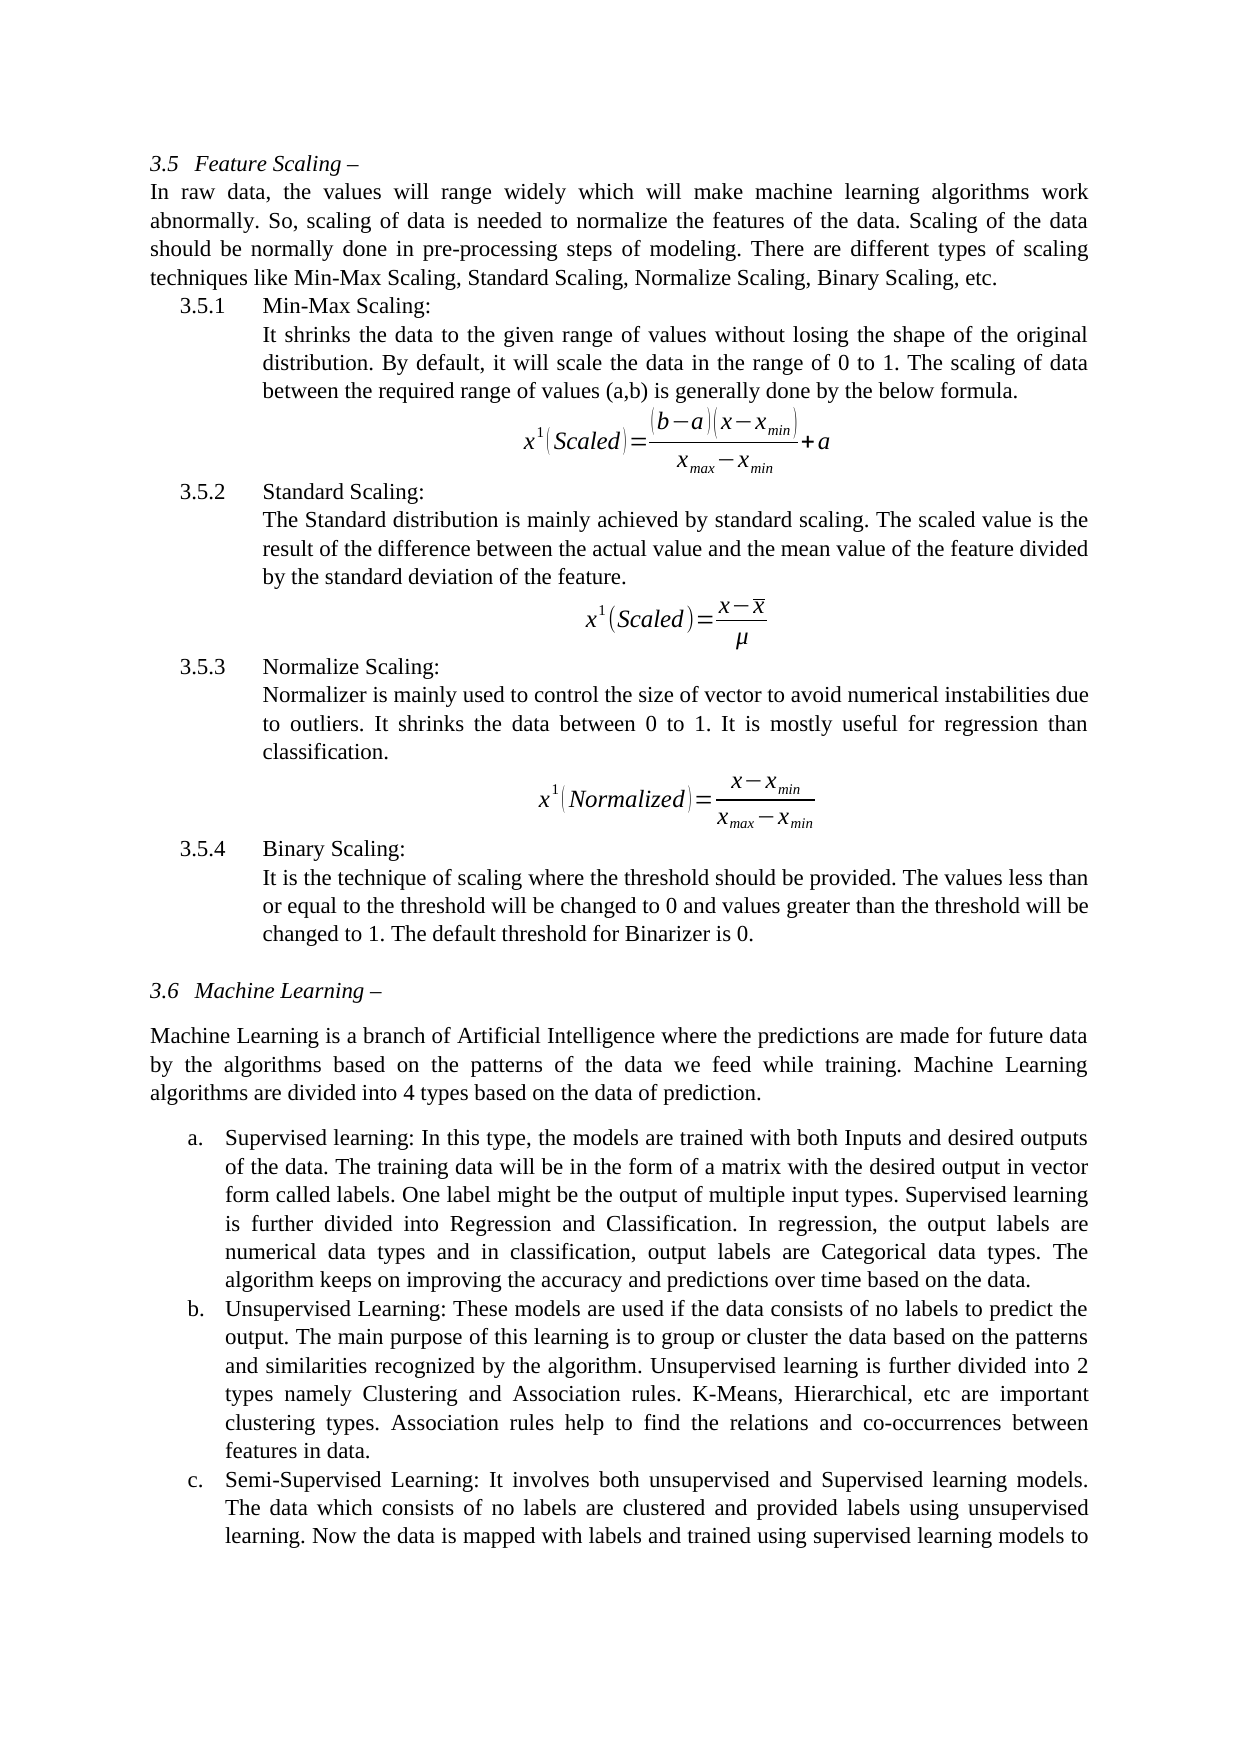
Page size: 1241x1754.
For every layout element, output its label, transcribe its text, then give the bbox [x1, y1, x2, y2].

list Binary Scaling: [179, 835, 1090, 861]
list In raw data, the values will range widely which will make machine learning algorithms work abnormally. So, scaling of data is needed to normalize the features of the data. Scaling of the data should be normally done in pre-processing steps of modeling. There are different types of scaling techniques like Min-Max Scaling, Standard Scaling, Normalize Scaling, Binary Scaling, etc. [150, 178, 1090, 290]
list Normalize Scaling: [179, 653, 1090, 679]
list Standard Scaling: [179, 478, 1090, 504]
list Min-Max Scaling: [179, 292, 1090, 318]
list It is the technique of scaling where the threshold should be provided. The values less than or equal to the threshold will be changed to 0 and values greater than the threshold will be changed to 1. The default threshold for Binarizer is 0. [262, 863, 1090, 947]
list Normalizer is mainly used to control the size of vector to avoid numerical instabilities due to outliers. It shrinks the data between 0 to 1. It is mostly useful for regression than classification. [262, 681, 1090, 764]
list Machine Learning – [150, 977, 1090, 1004]
list It shrinks the data to the given range of values without losing the shape of the original distribution. By default, it will scale the data in the range of 0 to 1. The scaling of data between the required range of values (a,b) is generally done by the below formula. [262, 321, 1090, 404]
list The Standard distribution is mainly achieved by standard scaling. The scaled value is the result of the difference between the actual value and the mean value of the feature divided by the standard deviation of the feature. [262, 506, 1090, 589]
list Feature Scaling – [150, 150, 1090, 176]
list Unsupervised Learning: These models are used if the data consists of no labels to predict the output. The main purpose of this learning is to group or cluster the data based on the patterns and similarities recognized by the algorithm. Unsupervised learning is further divided into 2 types namely Clustering and Association rules. K-Means, Hierarchical, etc are important clustering types. Association rules help to find the relations and co-occurrences between features in data. [187, 1295, 1090, 1463]
text Machine Learning is a branch of Artificial Intelligence where the predictions are made for future data by the algorithms based on the patterns of the data we feed while training. Machine Learning algorithms are divided into 4 types based on the data of prediction. [150, 1022, 1090, 1106]
